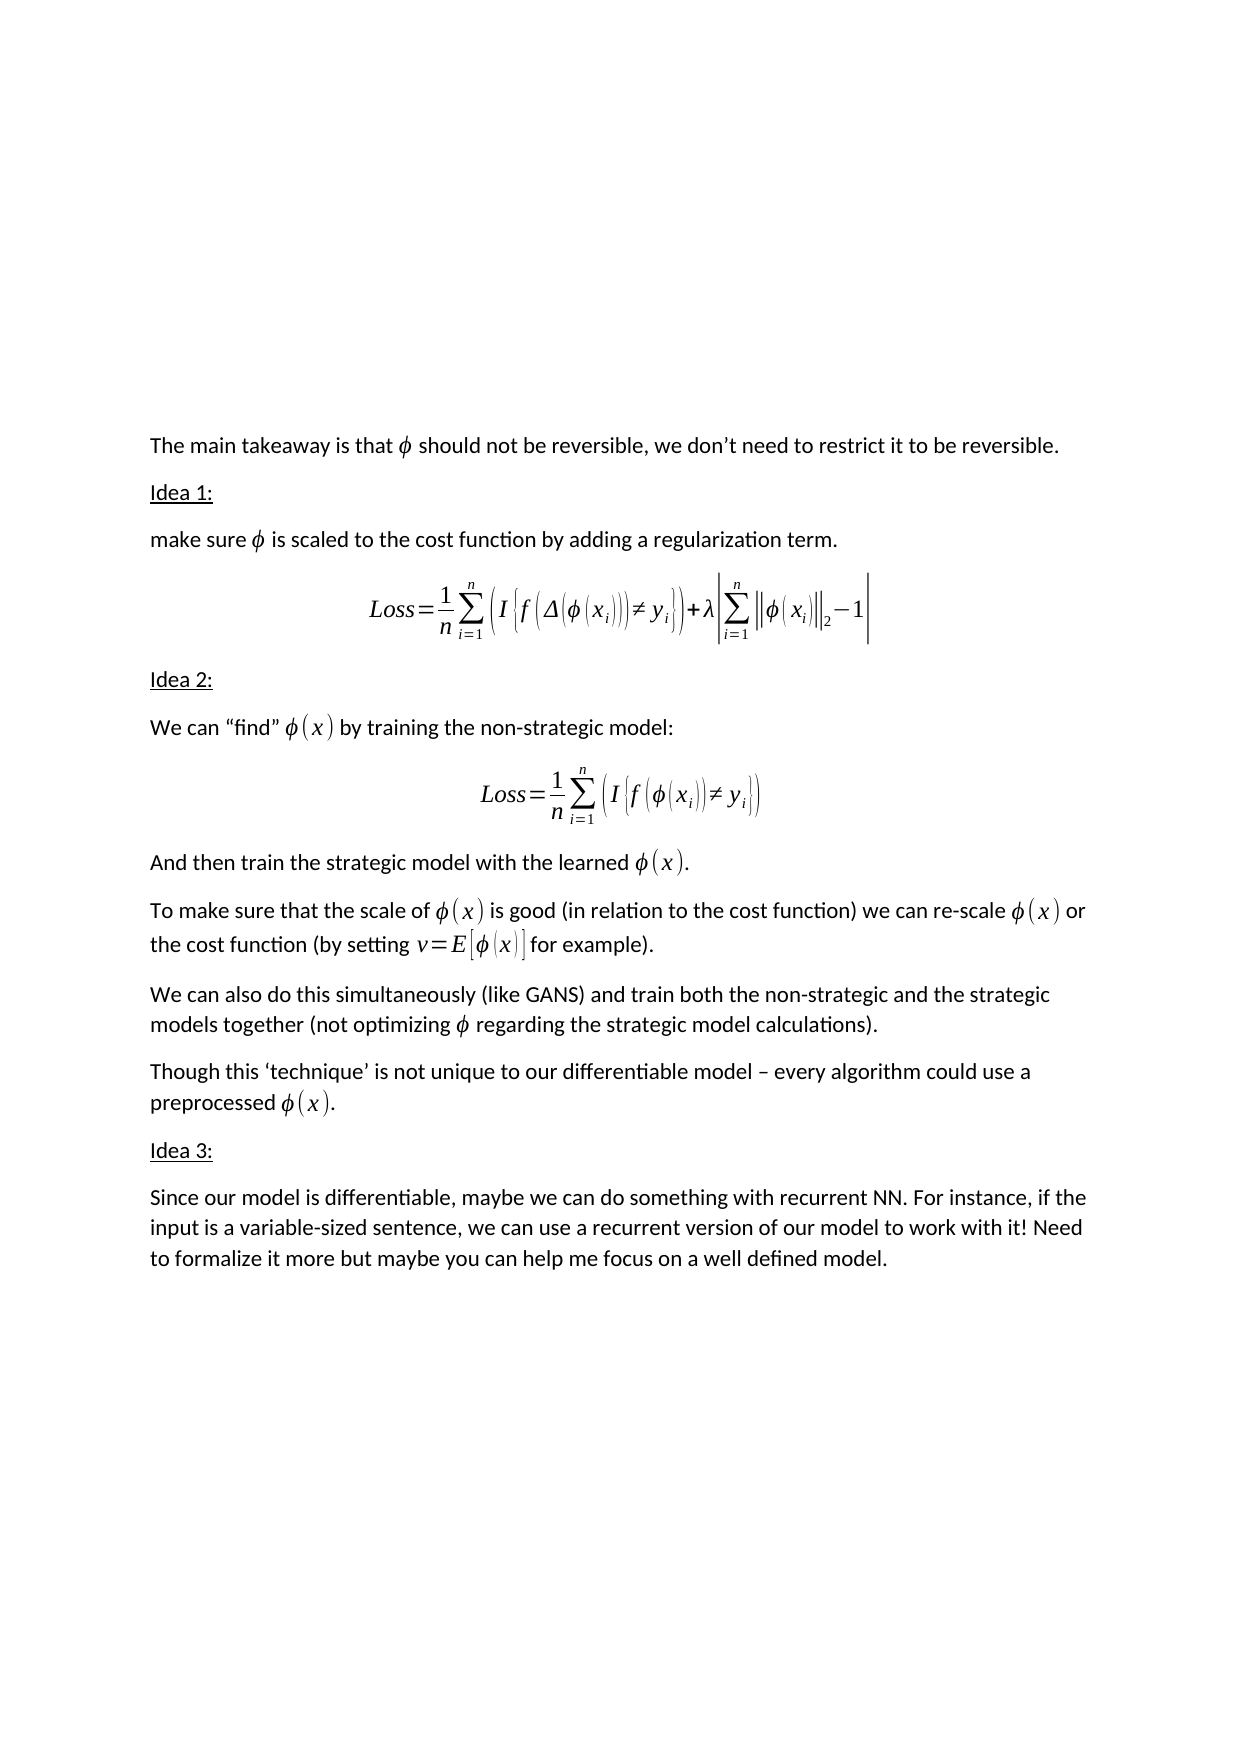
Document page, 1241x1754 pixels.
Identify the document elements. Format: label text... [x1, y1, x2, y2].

text And then train the strategic model with the learned . [150, 847, 1090, 877]
text The main takeaway is that should not be reversible, we don’t need to restrict it to be reversible. [150, 431, 1090, 459]
text Since our model is differentiable, maybe we can do something with recurrent NN. For instance, if the input is a variable-sized sentence, we can use a recurrent version of our model to work with it! Need to formalize it more but maybe you can help me focus on a well defined model. [150, 1183, 1090, 1272]
text Though this ‘technique’ is not unique to our differentiable model – every algorithm could use a preprocessed . [150, 1057, 1090, 1118]
text Idea 2: [150, 665, 1090, 693]
text make sure is scaled to the cost function by adding a regularization term. [150, 525, 1090, 553]
text We can “find” by training the non-strategic model: [150, 712, 1090, 742]
text We can also do this simultaneously (like GANS) and train both the non-strategic and the strategic models together (not optimizing regarding the strategic model calculations). [150, 980, 1090, 1038]
text Idea 3: [150, 1136, 1090, 1164]
text To make sure that the scale of is good (in relation to the cost function) we can re-scale or the cost function (by setting for example). [150, 896, 1090, 961]
text Idea 1: [150, 478, 1090, 506]
